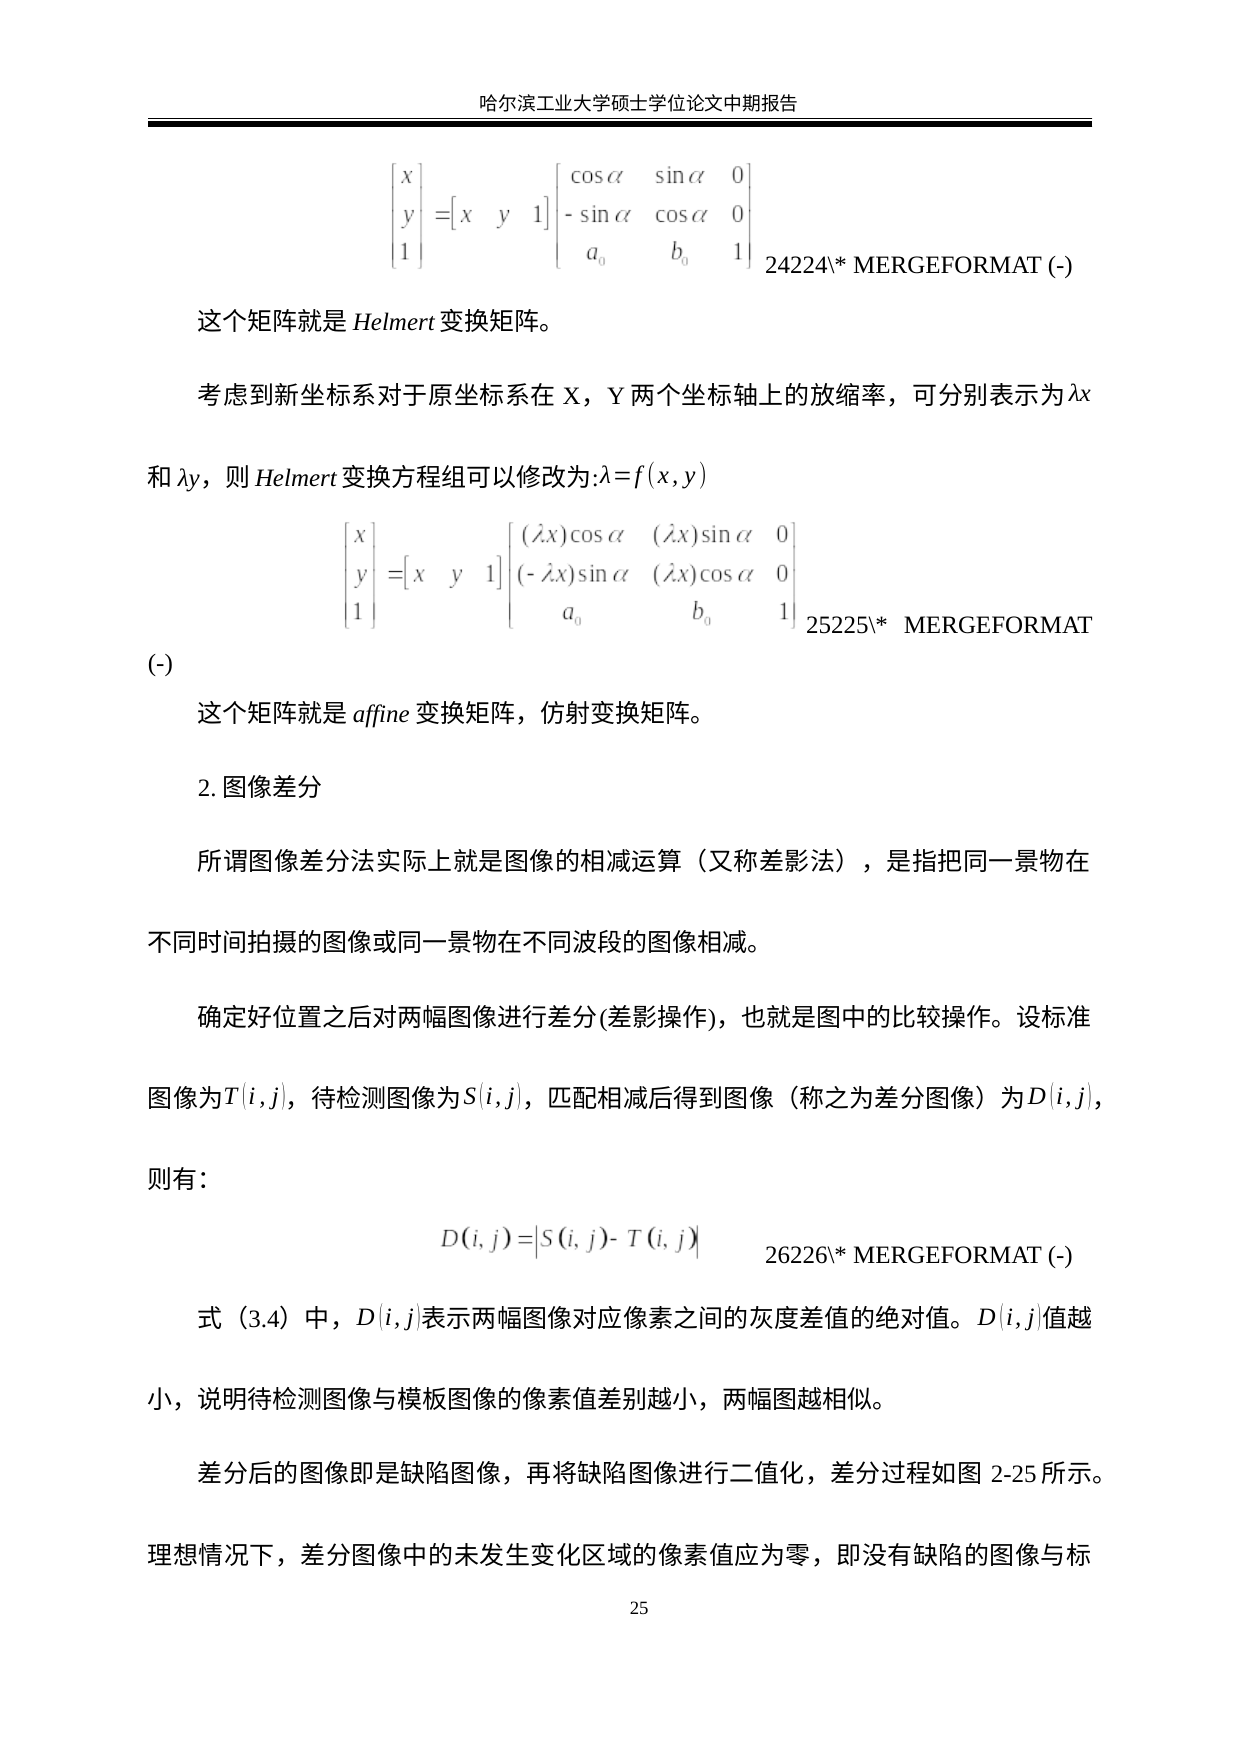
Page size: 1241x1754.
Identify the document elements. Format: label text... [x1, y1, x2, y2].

text 2. 图像差分 [148, 753, 1092, 818]
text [148, 1439, 1092, 1586]
text 所谓图像差分法实际上就是图像的相减运算（又称差影法），是指把同一景物在不同时间拍摄的图像或同一景物在不同波段的图像相减。 [148, 827, 1092, 973]
text 考虑到新坐标系对于原坐标系在X，Y两个坐标轴上的放缩率，可分别表示为和λy，则Helmert变换方程组可以修改为: [148, 361, 1092, 508]
text 式（3.4）中，表示两幅图像对应像素之间的灰度差值的绝对值。值越小，说明待检测图像与模板图像的像素值差别越小，两幅图越相似。 [148, 1284, 1092, 1430]
text 这个矩阵就是Helmert变换矩阵。 [148, 287, 1092, 352]
text 确定好位置之后对两幅图像进行差分(差影操作)，也就是图中的比较操作。设标准图像为，待检测图像为，匹配相减后得到图像（称之为差分图像）为，则有： [148, 983, 1092, 1210]
text 这个矩阵就是affine变换矩阵，仿射变换矩阵。 [148, 679, 1092, 744]
